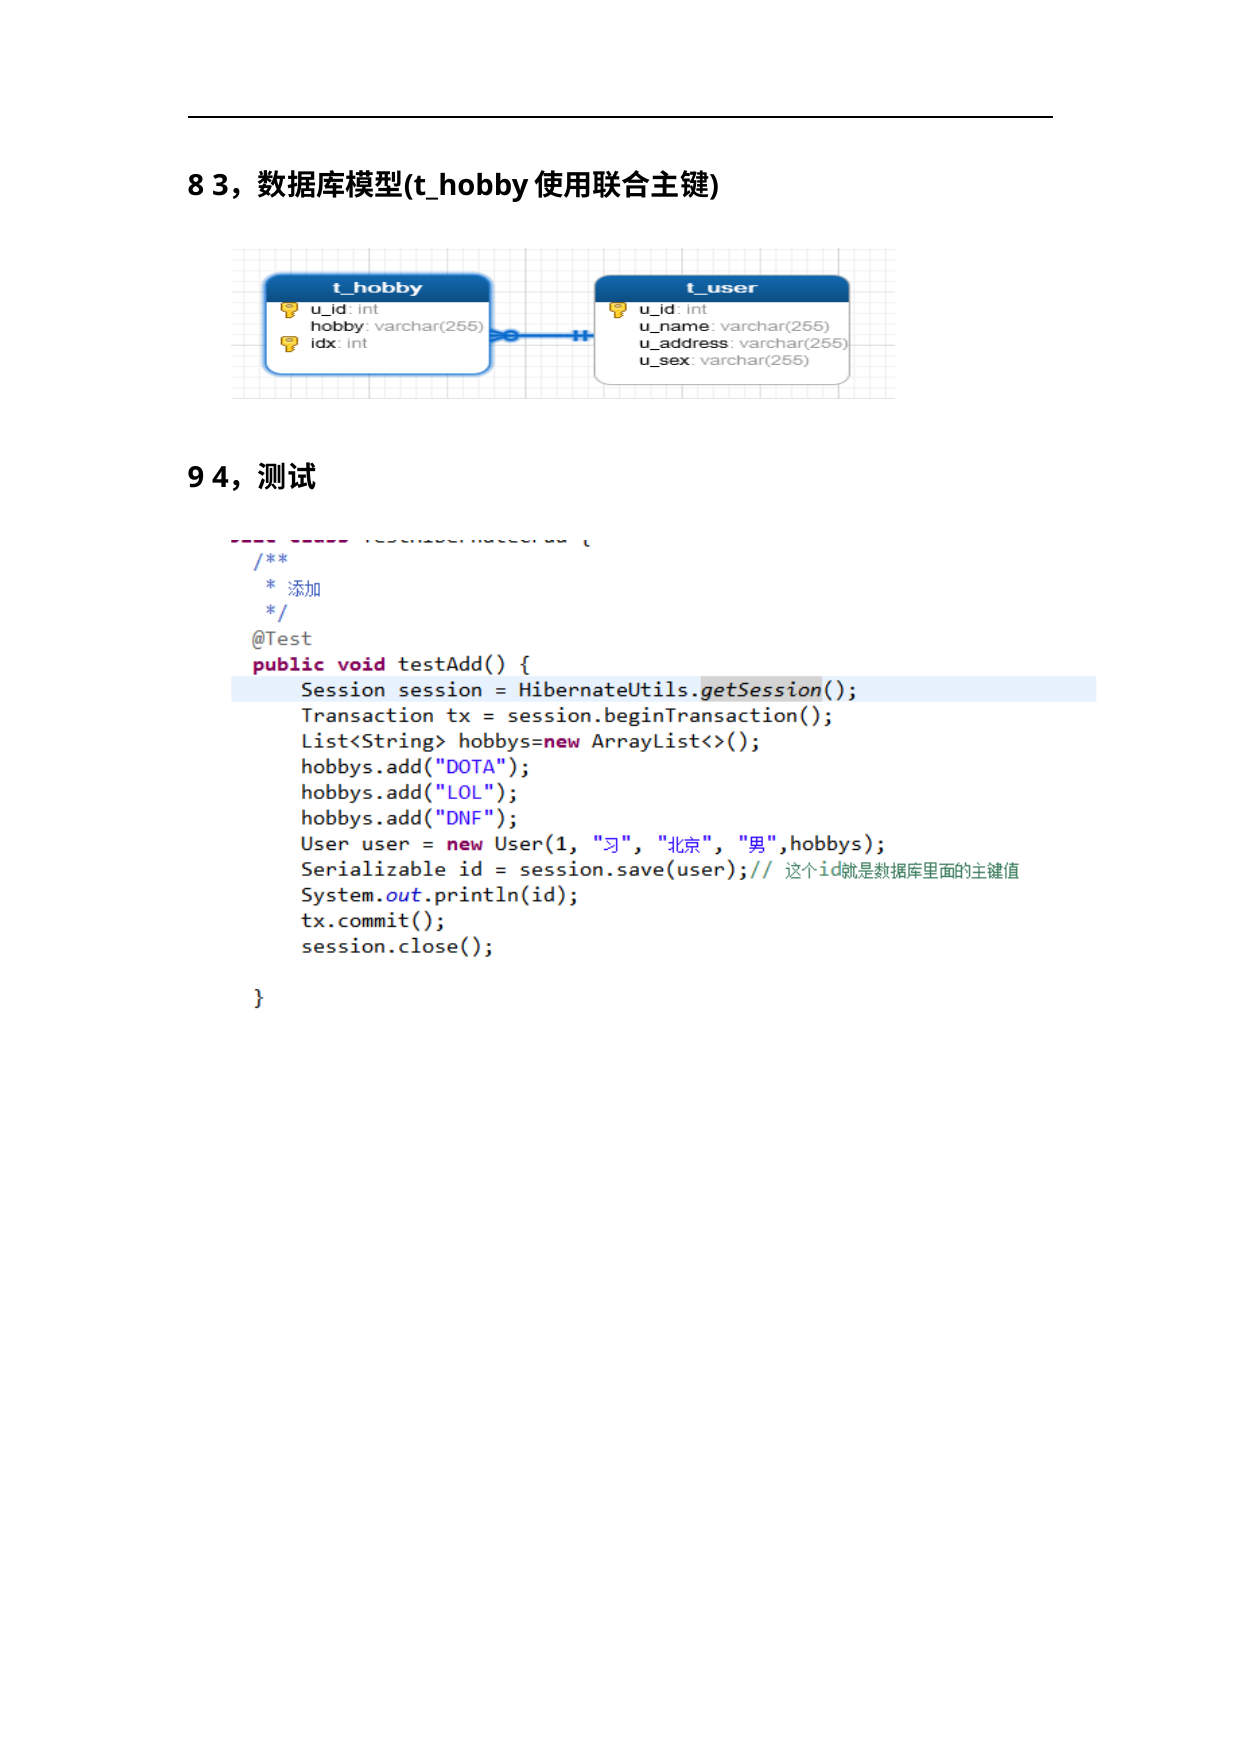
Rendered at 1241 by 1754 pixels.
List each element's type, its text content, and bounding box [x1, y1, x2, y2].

picture [231, 248, 896, 399]
subtitle 3，数据库模型(t_hobby使用联合主键) [187, 150, 1053, 215]
subtitle 4，测试 [187, 442, 1053, 507]
picture [231, 540, 1097, 1023]
